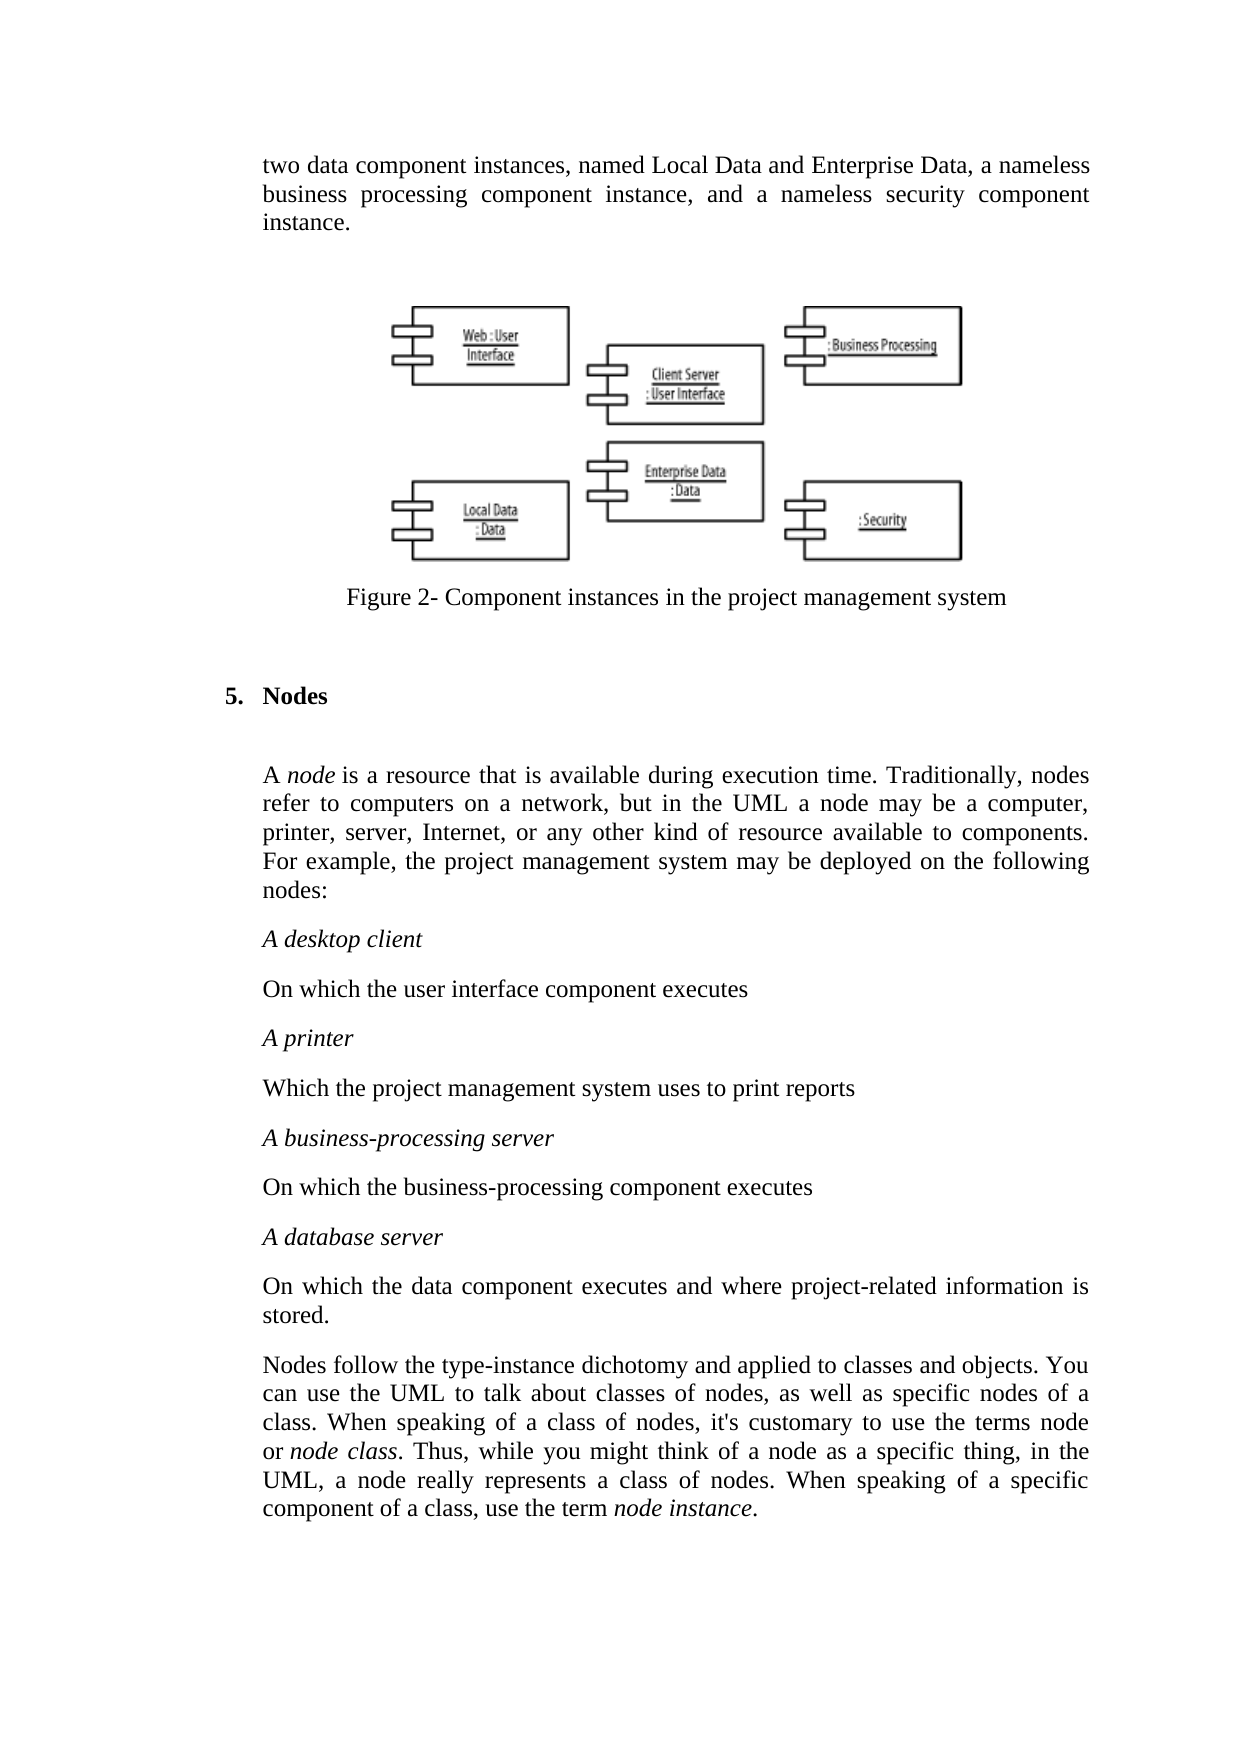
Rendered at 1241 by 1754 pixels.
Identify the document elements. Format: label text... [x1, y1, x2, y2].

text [262, 150, 1090, 236]
text A node is a resource that is available during execution time. Traditionally, nodes refer to computers on a network, but in the UML a node may be a computer, printer, server, Internet, or any other kind of resource available to components. For example, the project management system may be deployed on the following nodes: [262, 760, 1090, 903]
text On which the user interface component executes [262, 974, 1090, 1003]
text On which the business-processing component executes [262, 1172, 1090, 1201]
text On which the data component executes and where project-related information is stored. [262, 1271, 1090, 1329]
text Nodes follow the type-instance dichotomy and applied to classes and objects. You can use the UML to talk about classes of nodes, as well as specific nodes of a class. When speaking of a class of nodes, it's customary to use the terms node or node class. Thus, while you might think of a node as a specific thing, in the UML, a node really represents a class of nodes. When speaking of a specific component of a class, use the term node instance. [262, 1350, 1090, 1522]
text A database server [262, 1222, 1090, 1251]
list Nodes [225, 681, 1090, 710]
text A printer [262, 1023, 1090, 1052]
text A business-processing server [262, 1123, 1090, 1151]
text Figure 2- Component instances in the project management system [262, 582, 1090, 611]
text Which the project management system uses to print reports [262, 1073, 1090, 1102]
text A desktop client [262, 924, 1090, 953]
picture [390, 306, 963, 562]
